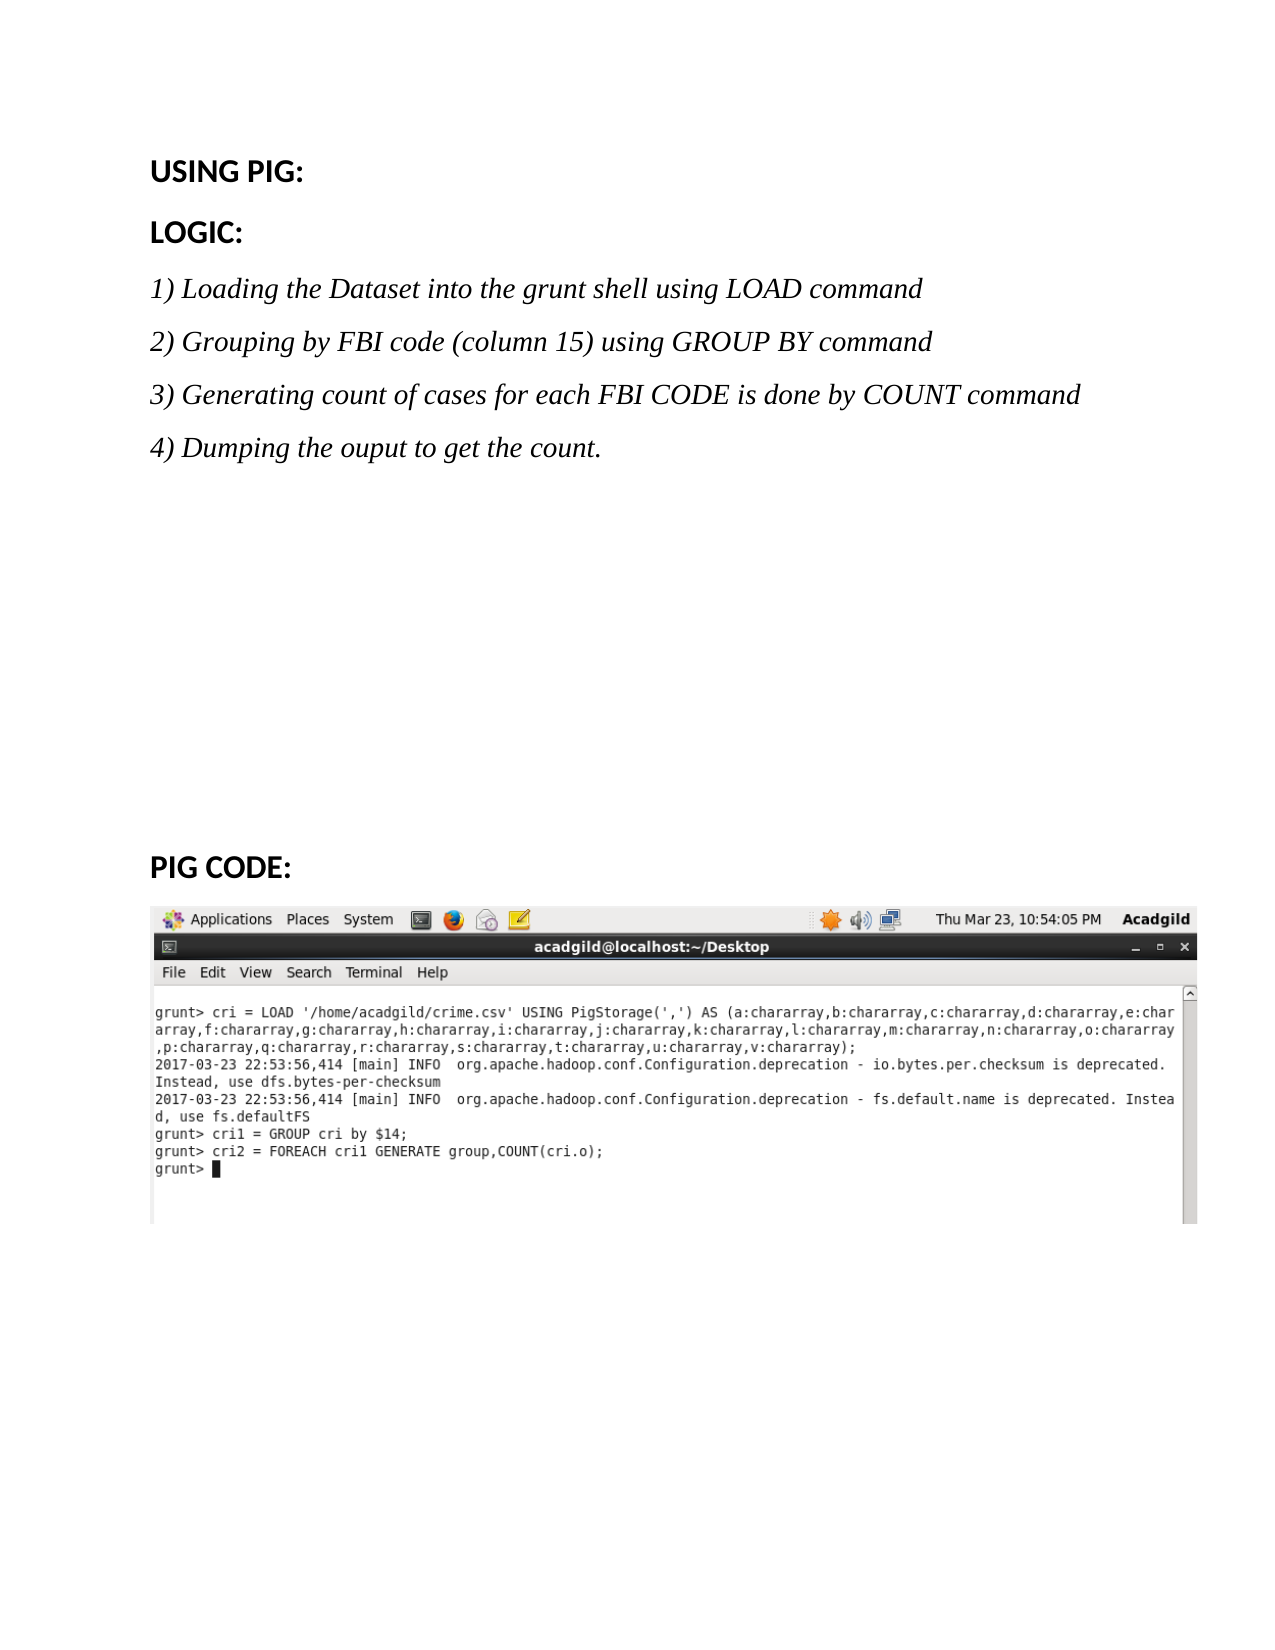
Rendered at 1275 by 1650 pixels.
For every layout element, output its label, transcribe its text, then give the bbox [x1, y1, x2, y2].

text LOGIC: [150, 211, 1125, 251]
text USING PIG: [150, 150, 1125, 191]
picture [150, 906, 1198, 1224]
text 2) Grouping by FBI code (column 15) using GROUP BY command [150, 324, 1125, 358]
text 4) Dumping the ouput to get the count. [150, 430, 1125, 463]
text 3) Generating count of cases for each FBI CODE is done by COUNT command [150, 377, 1125, 410]
text PIG CODE: [150, 846, 1125, 887]
text 1) Loading the Dataset into the grunt shell using LOAD command [150, 271, 1125, 305]
